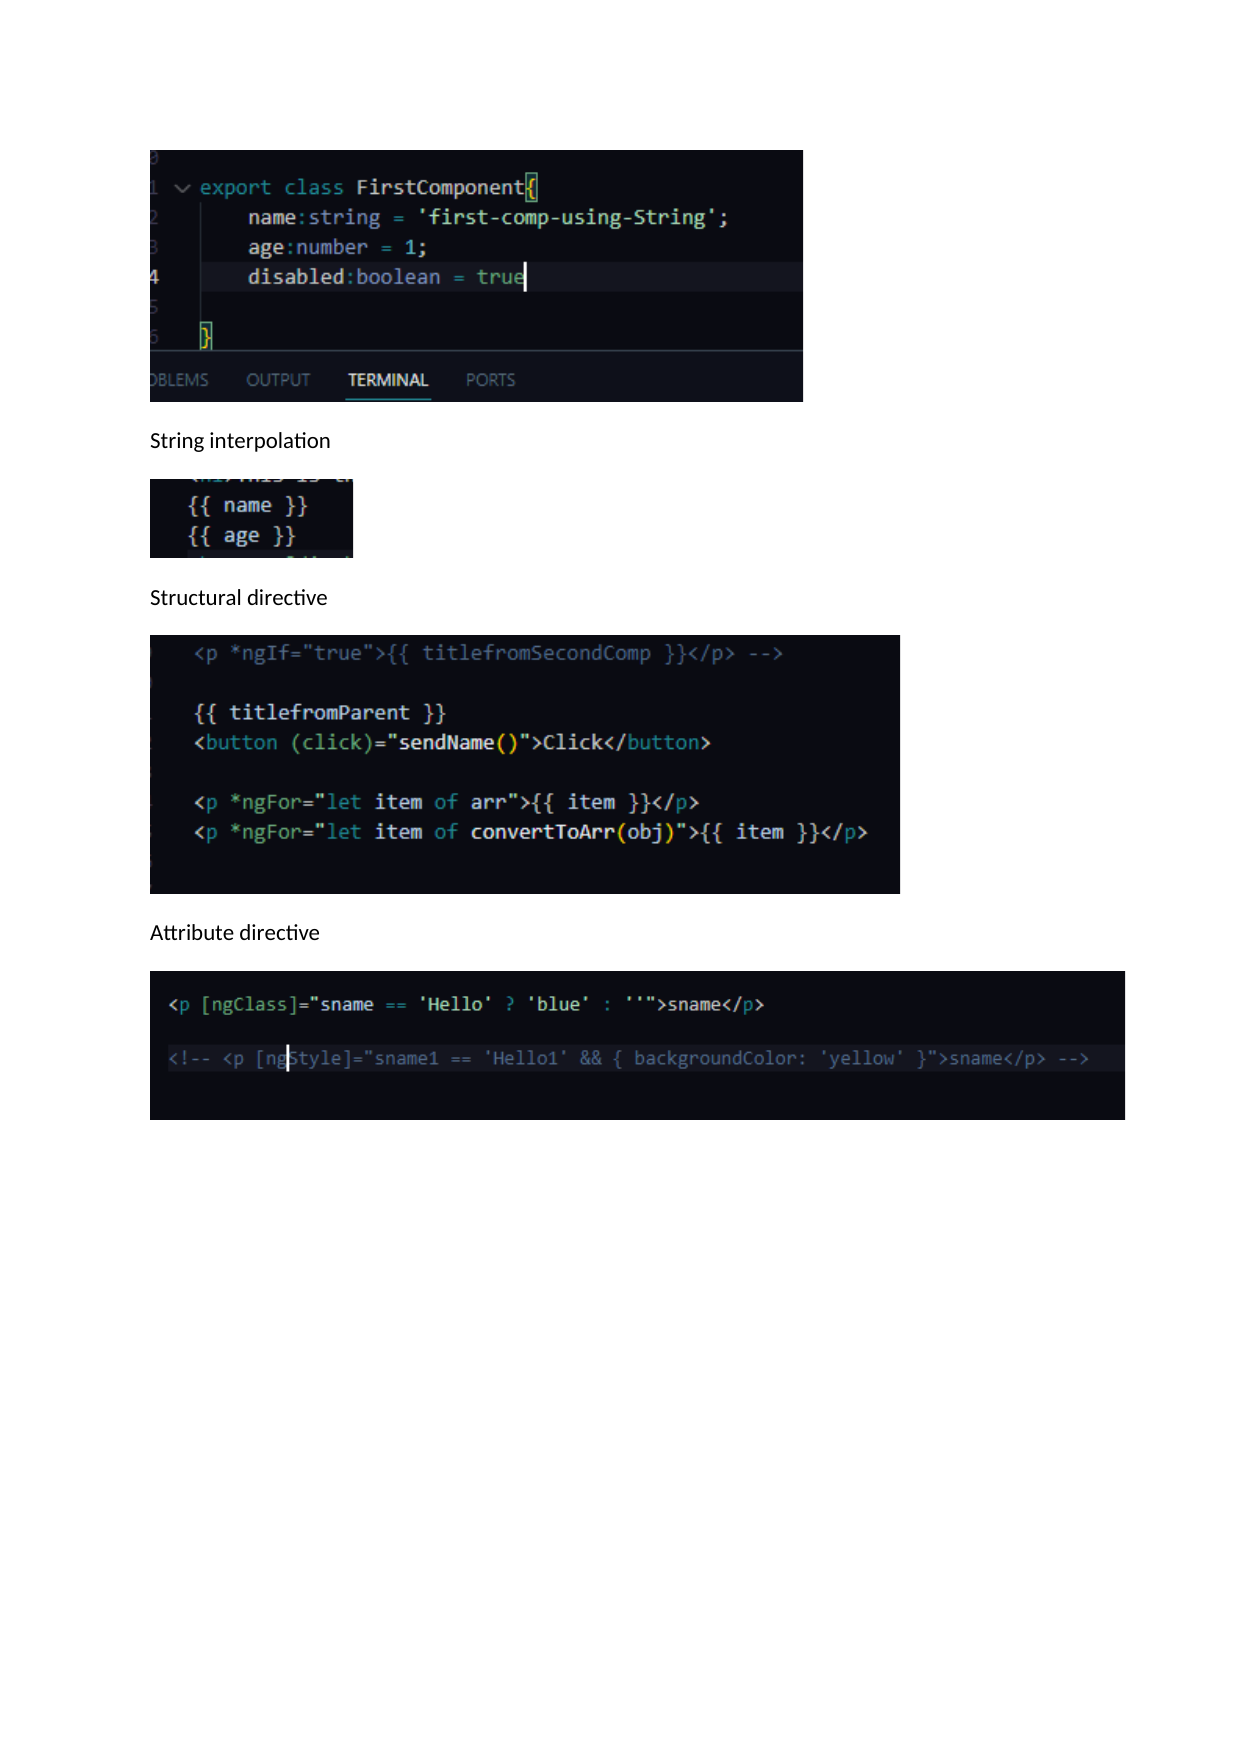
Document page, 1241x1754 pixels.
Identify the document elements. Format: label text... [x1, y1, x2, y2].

picture [150, 150, 804, 402]
text String interpolation [150, 427, 1090, 454]
picture [150, 971, 1125, 1120]
picture [150, 479, 354, 558]
text Structural directive [150, 583, 1090, 611]
picture [150, 635, 901, 894]
text Attribute directive [150, 918, 1090, 947]
